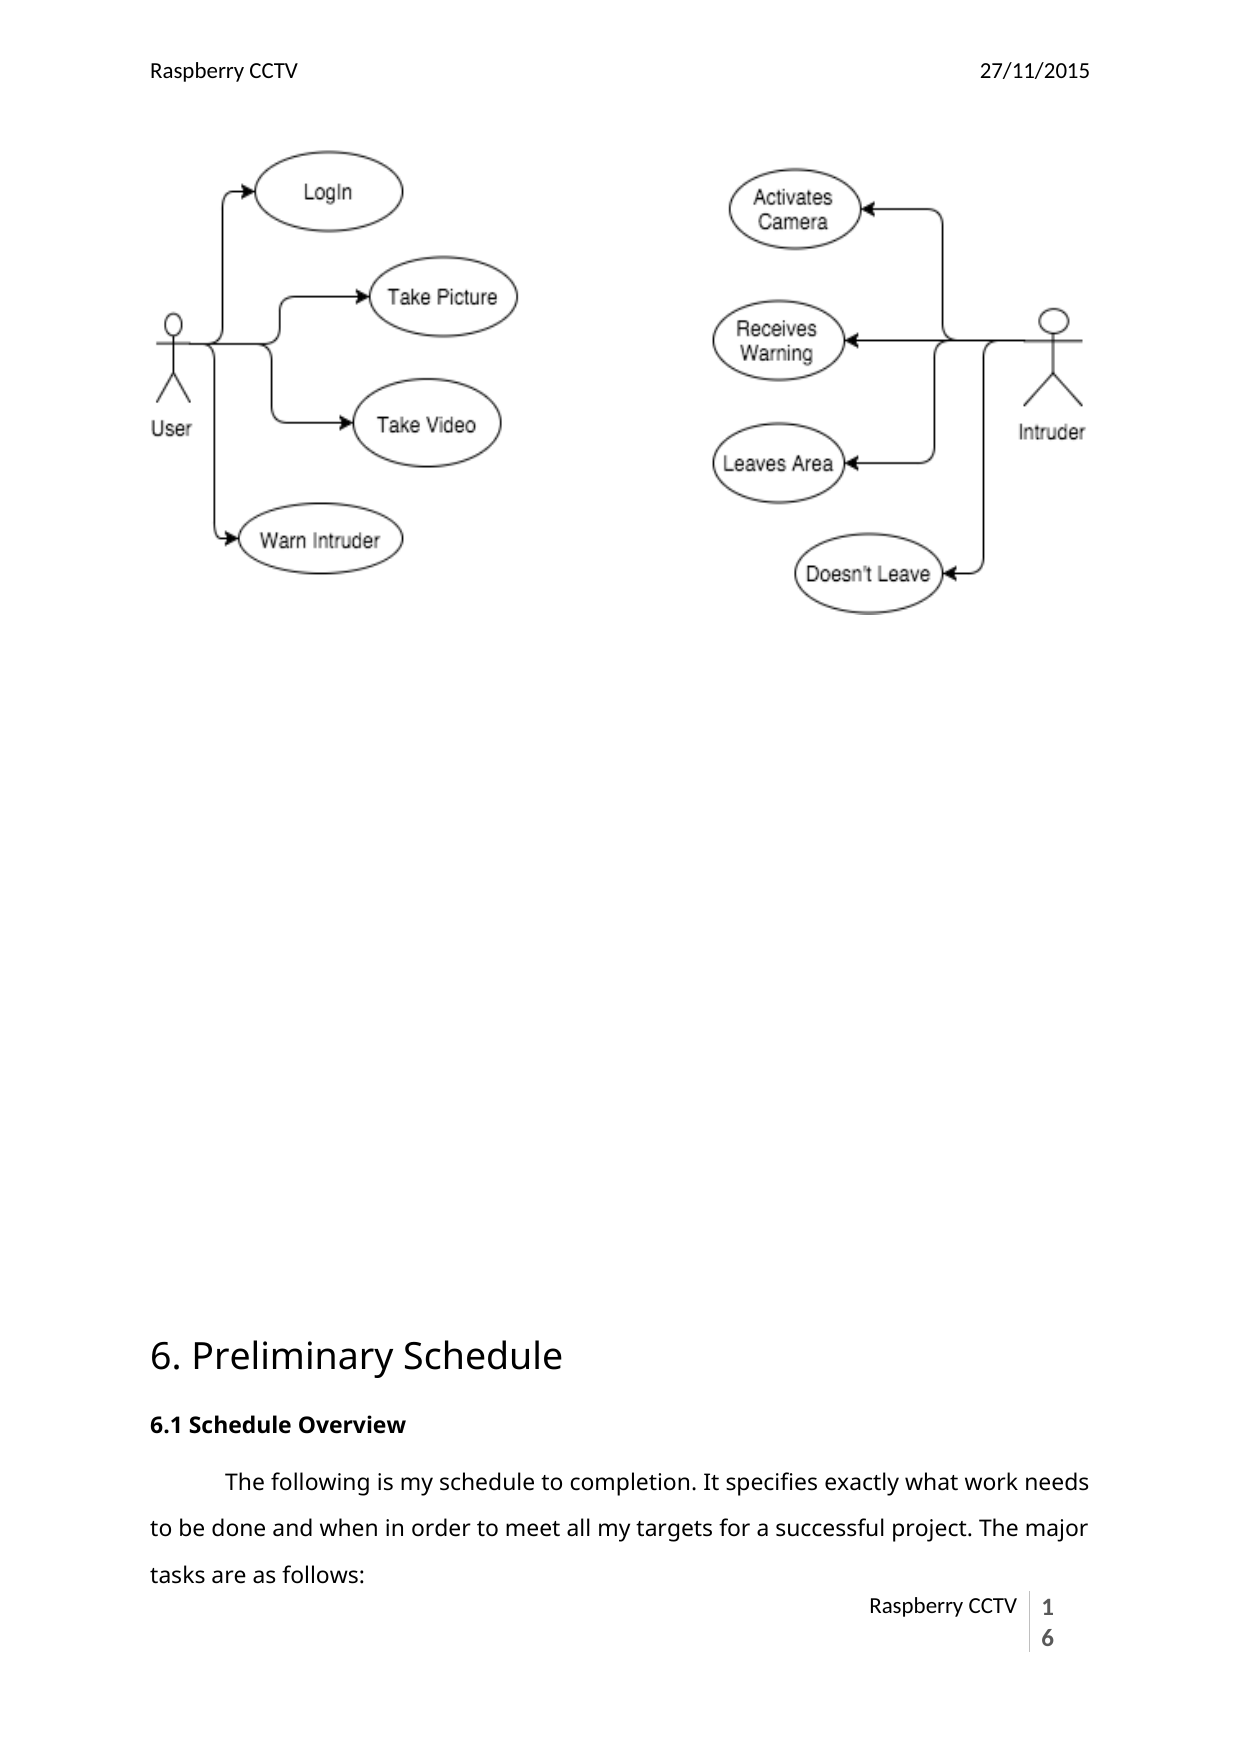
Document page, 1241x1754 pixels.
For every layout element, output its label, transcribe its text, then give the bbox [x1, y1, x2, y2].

text The following is my schedule to completion. It specifies exactly what work needs to be done and when in order to meet all my targets for a successful project. The major tasks are as follows: [150, 1466, 1090, 1591]
text 6.1 Schedule Overview [150, 1409, 1090, 1440]
text 6. Preliminary Schedule [150, 1329, 1090, 1380]
picture [150, 150, 1091, 615]
